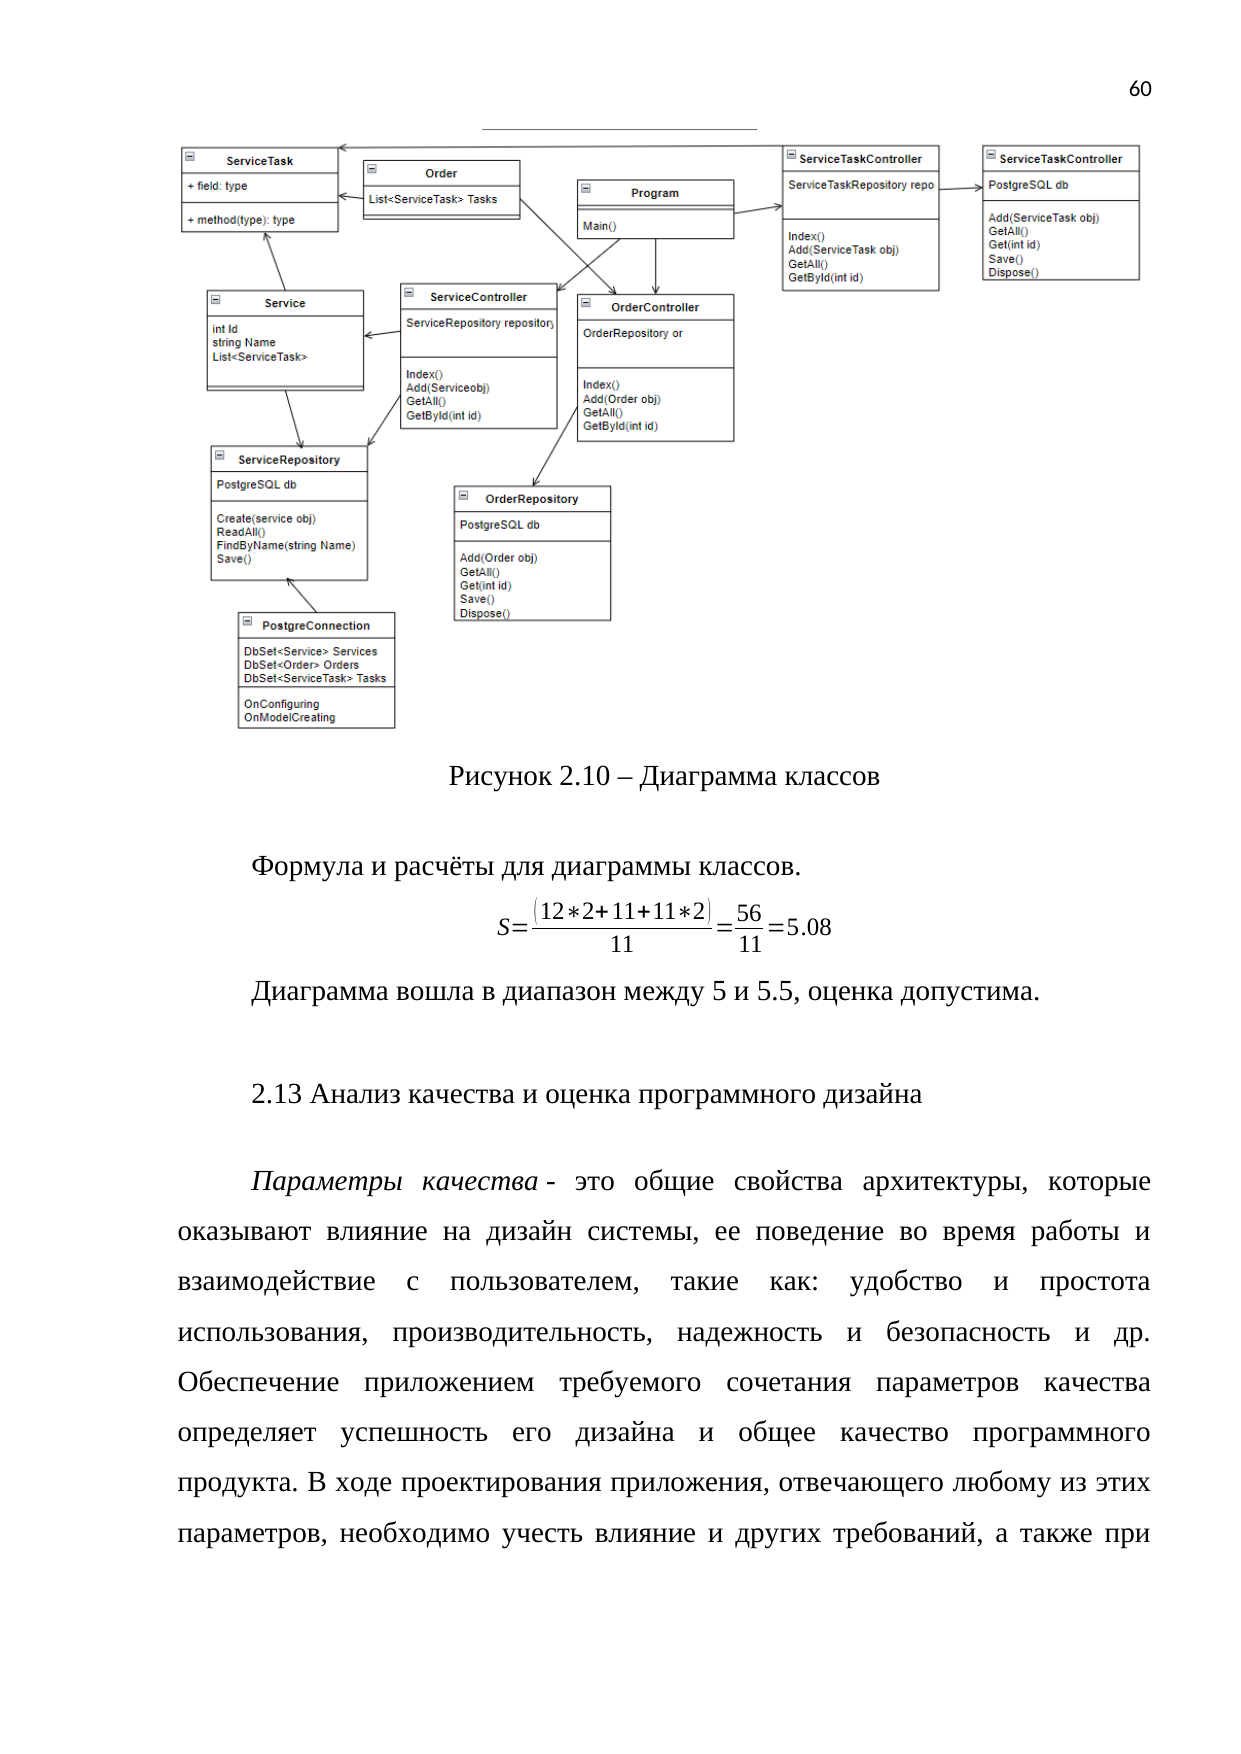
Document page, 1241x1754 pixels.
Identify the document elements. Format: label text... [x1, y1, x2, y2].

text Диаграмма вошла в диапазон между 5 и 5.5, оценка допустима. [177, 973, 1152, 1007]
picture [177, 129, 1152, 744]
text Формула и расчёты для диаграммы классов. [177, 848, 1152, 881]
subtitle 2.13 Анализ качества и оценка программного дизайна [177, 1076, 1152, 1110]
text Рисунок 2.10 – Диаграмма классов [177, 758, 1152, 792]
